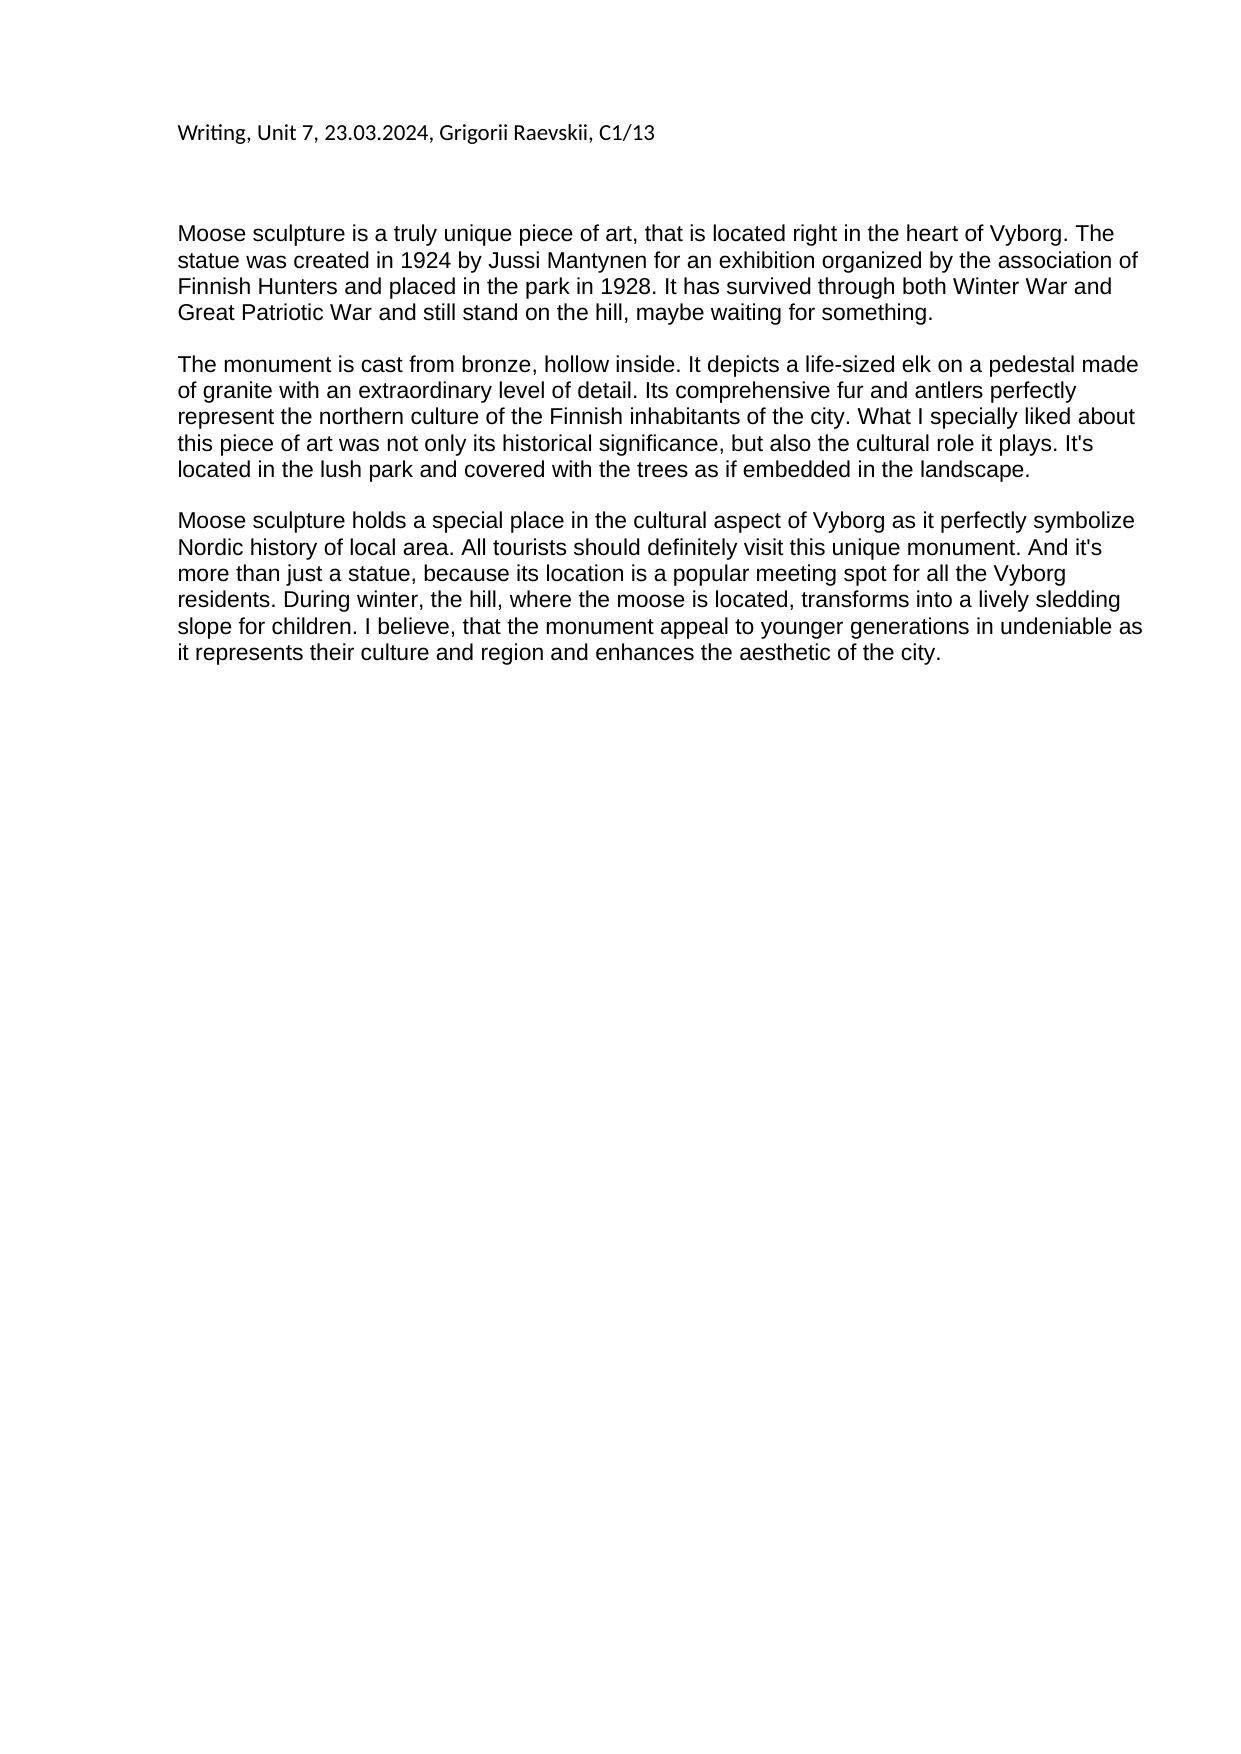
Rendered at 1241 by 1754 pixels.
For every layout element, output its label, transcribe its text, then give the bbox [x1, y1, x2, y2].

text Moose sculpture is a truly unique piece of art, that is located right in the heart of Vyborg. The statue was created in 1924 by Jussi Mantynen for an exhibition organized by the association of Finnish Hunters and placed in the park in 1928. It has survived through both Winter War and Great Patriotic War and still stand on the hill, maybe waiting for something. [177, 220, 1152, 326]
text Writing, Unit 7, 23.03.2024, Grigorii Raevskii, C1/13 [177, 118, 1152, 146]
text Moose sculpture holds a special place in the cultural aspect of Vyborg as it perfectly symbolize Nordic history of local area. All tourists should definitely visit this unique monument. And it's more than just a statue, because its location is a popular meeting spot for all the Vyborg residents. During winter, the hill, where the moose is located, transforms into a lively sledding slope for children. I believe, that the monument appeal to younger generations in undeniable as it represents their culture and region and enhances the aesthetic of the city. [177, 507, 1152, 666]
text The monument is cast from bronze, hollow inside. It depicts a life-sized elk on a pedestal made of granite with an extraordinary level of detail. Its comprehensive fur and antlers perfectly represent the northern culture of the Finnish inhabitants of the city. What I specially liked about this piece of art was not only its historical significance, but also the cultural role it plays. It's located in the lush park and covered with the trees as if embedded in the landscape. [177, 351, 1152, 482]
